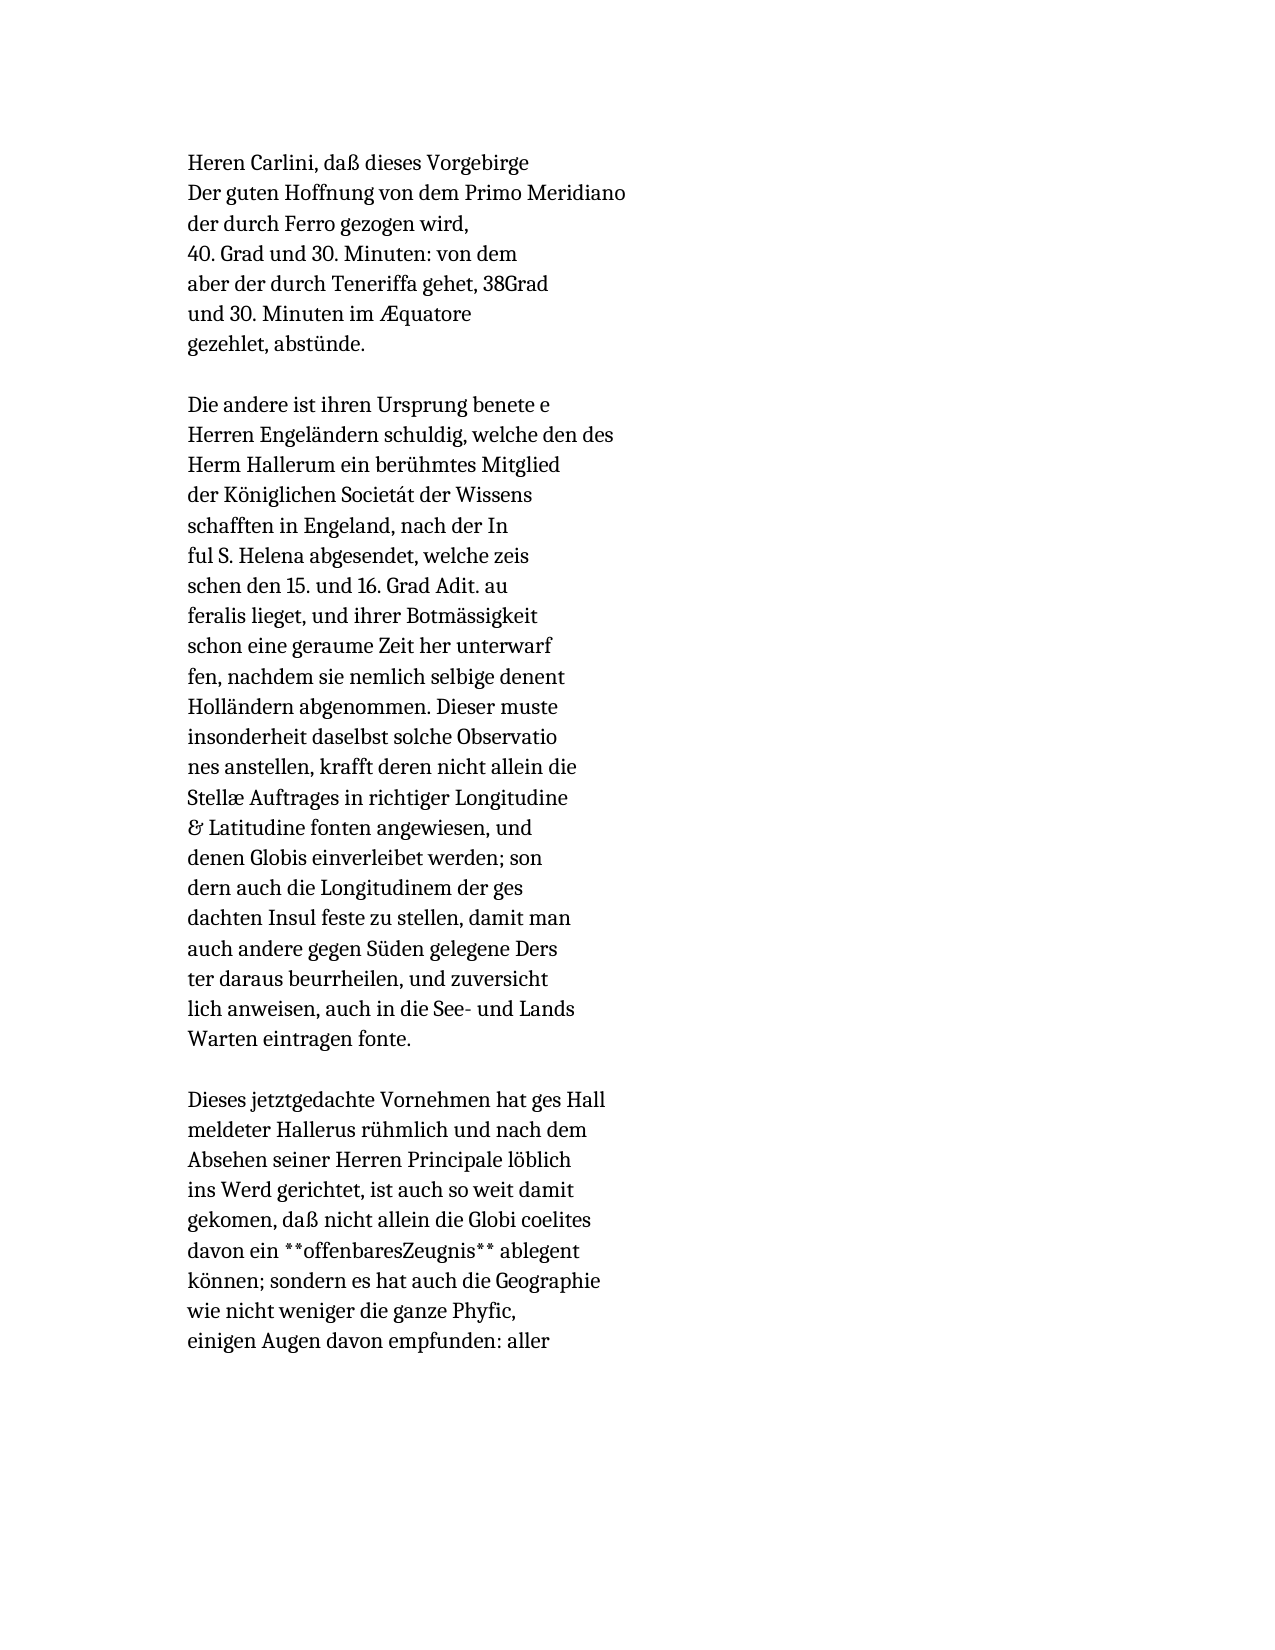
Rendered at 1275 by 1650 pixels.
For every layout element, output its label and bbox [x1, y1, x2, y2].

text [187, 150, 1087, 1385]
